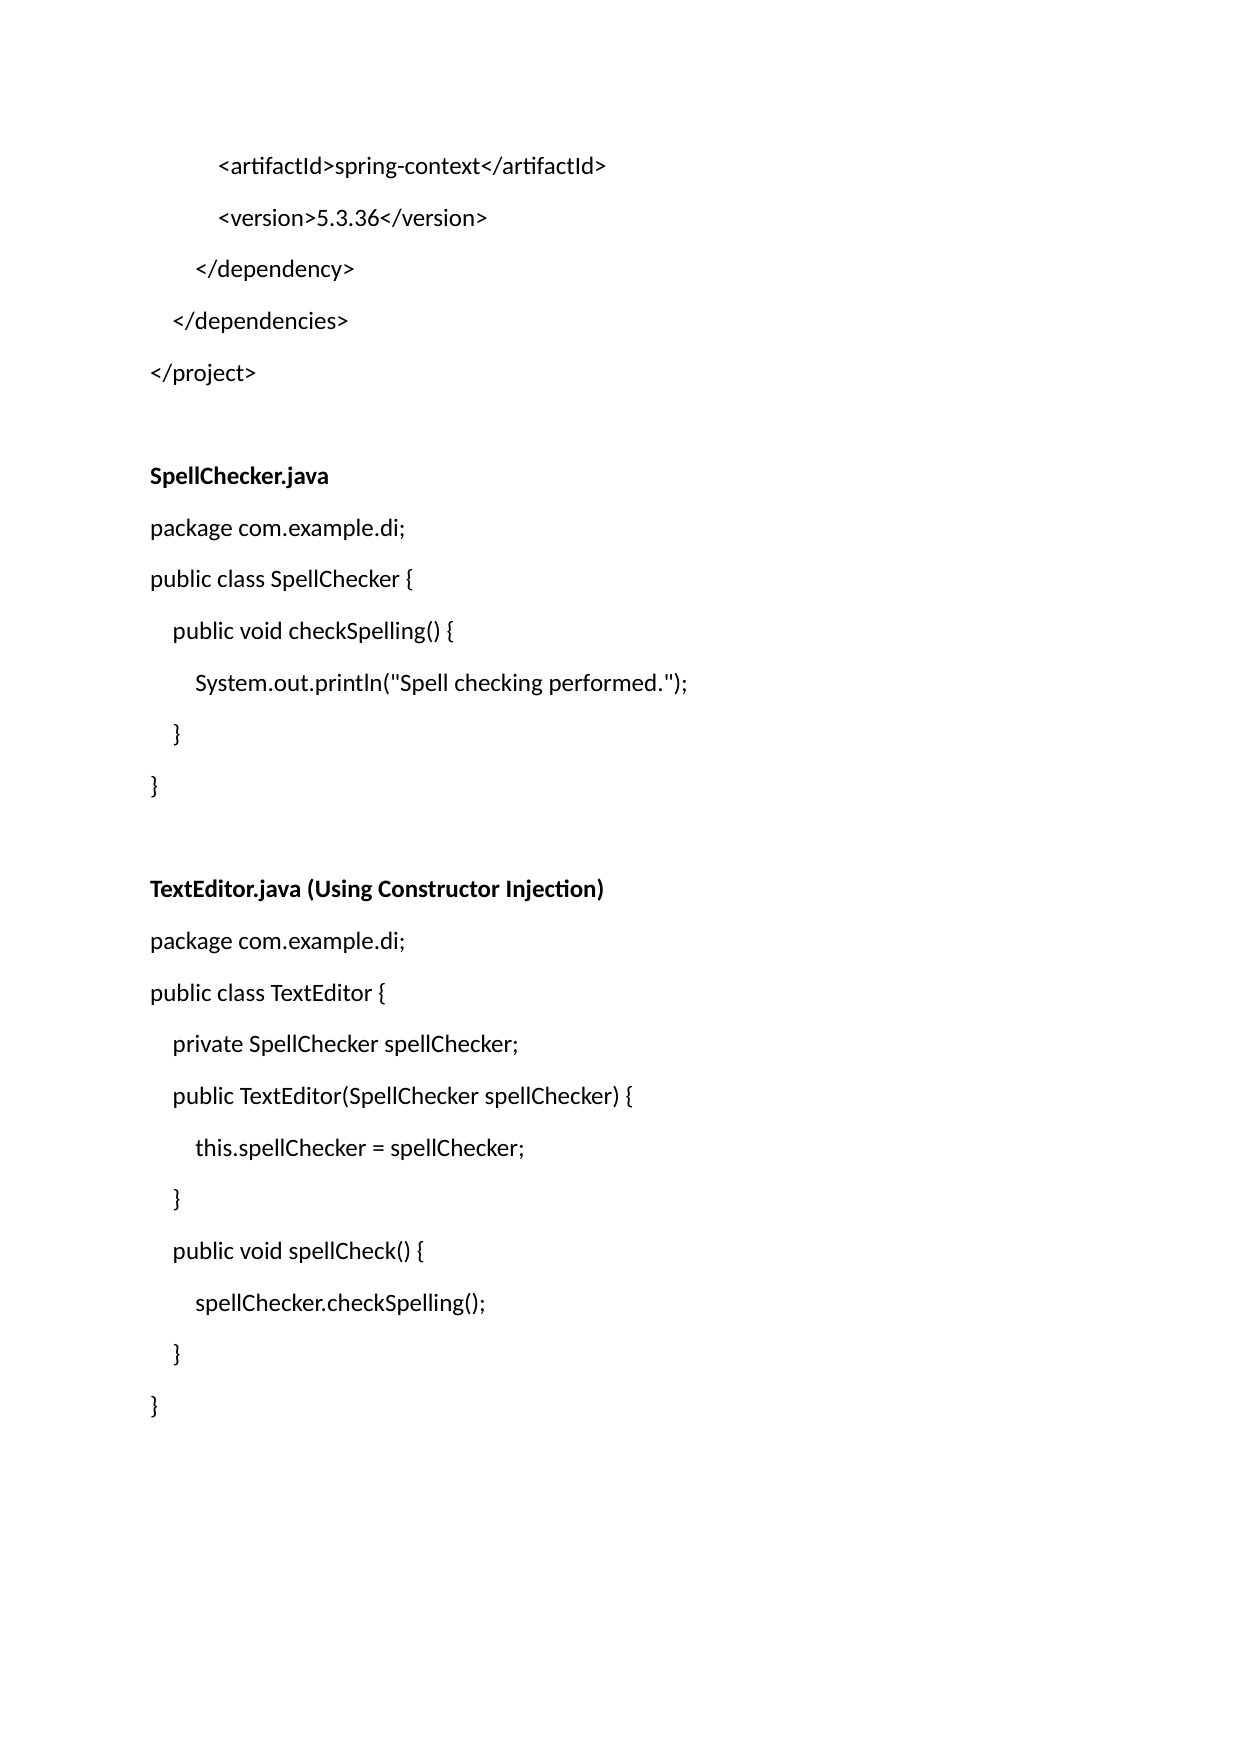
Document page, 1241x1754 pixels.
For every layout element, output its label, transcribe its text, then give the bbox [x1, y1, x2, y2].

text <artifactId>spring-context</artifactId> [150, 150, 1090, 181]
text SpellChecker.java [150, 460, 1090, 491]
text public TextEditor(SpellChecker spellChecker) { [150, 1080, 1090, 1111]
text } [150, 770, 1090, 801]
text spellChecker.checkSpelling(); [150, 1287, 1090, 1317]
text <version>5.3.36</version> [150, 202, 1090, 232]
text public void checkSpelling() { [150, 615, 1090, 646]
text System.out.println("Spell checking performed."); [150, 667, 1090, 697]
text public void spellCheck() { [150, 1235, 1090, 1266]
text </dependencies> [150, 305, 1090, 336]
text } [150, 1183, 1090, 1214]
text private SpellChecker spellChecker; [150, 1028, 1090, 1059]
text public class TextEditor { [150, 977, 1090, 1007]
text } [150, 718, 1090, 749]
text } [150, 1390, 1090, 1421]
text package com.example.di; [150, 925, 1090, 956]
text public class SpellChecker { [150, 563, 1090, 594]
text } [150, 1338, 1090, 1369]
text this.spellChecker = spellChecker; [150, 1132, 1090, 1162]
text </dependency> [150, 253, 1090, 284]
text </project> [150, 357, 1090, 387]
text package com.example.di; [150, 512, 1090, 542]
text TextEditor.java (Using Constructor Injection) [150, 873, 1090, 904]
